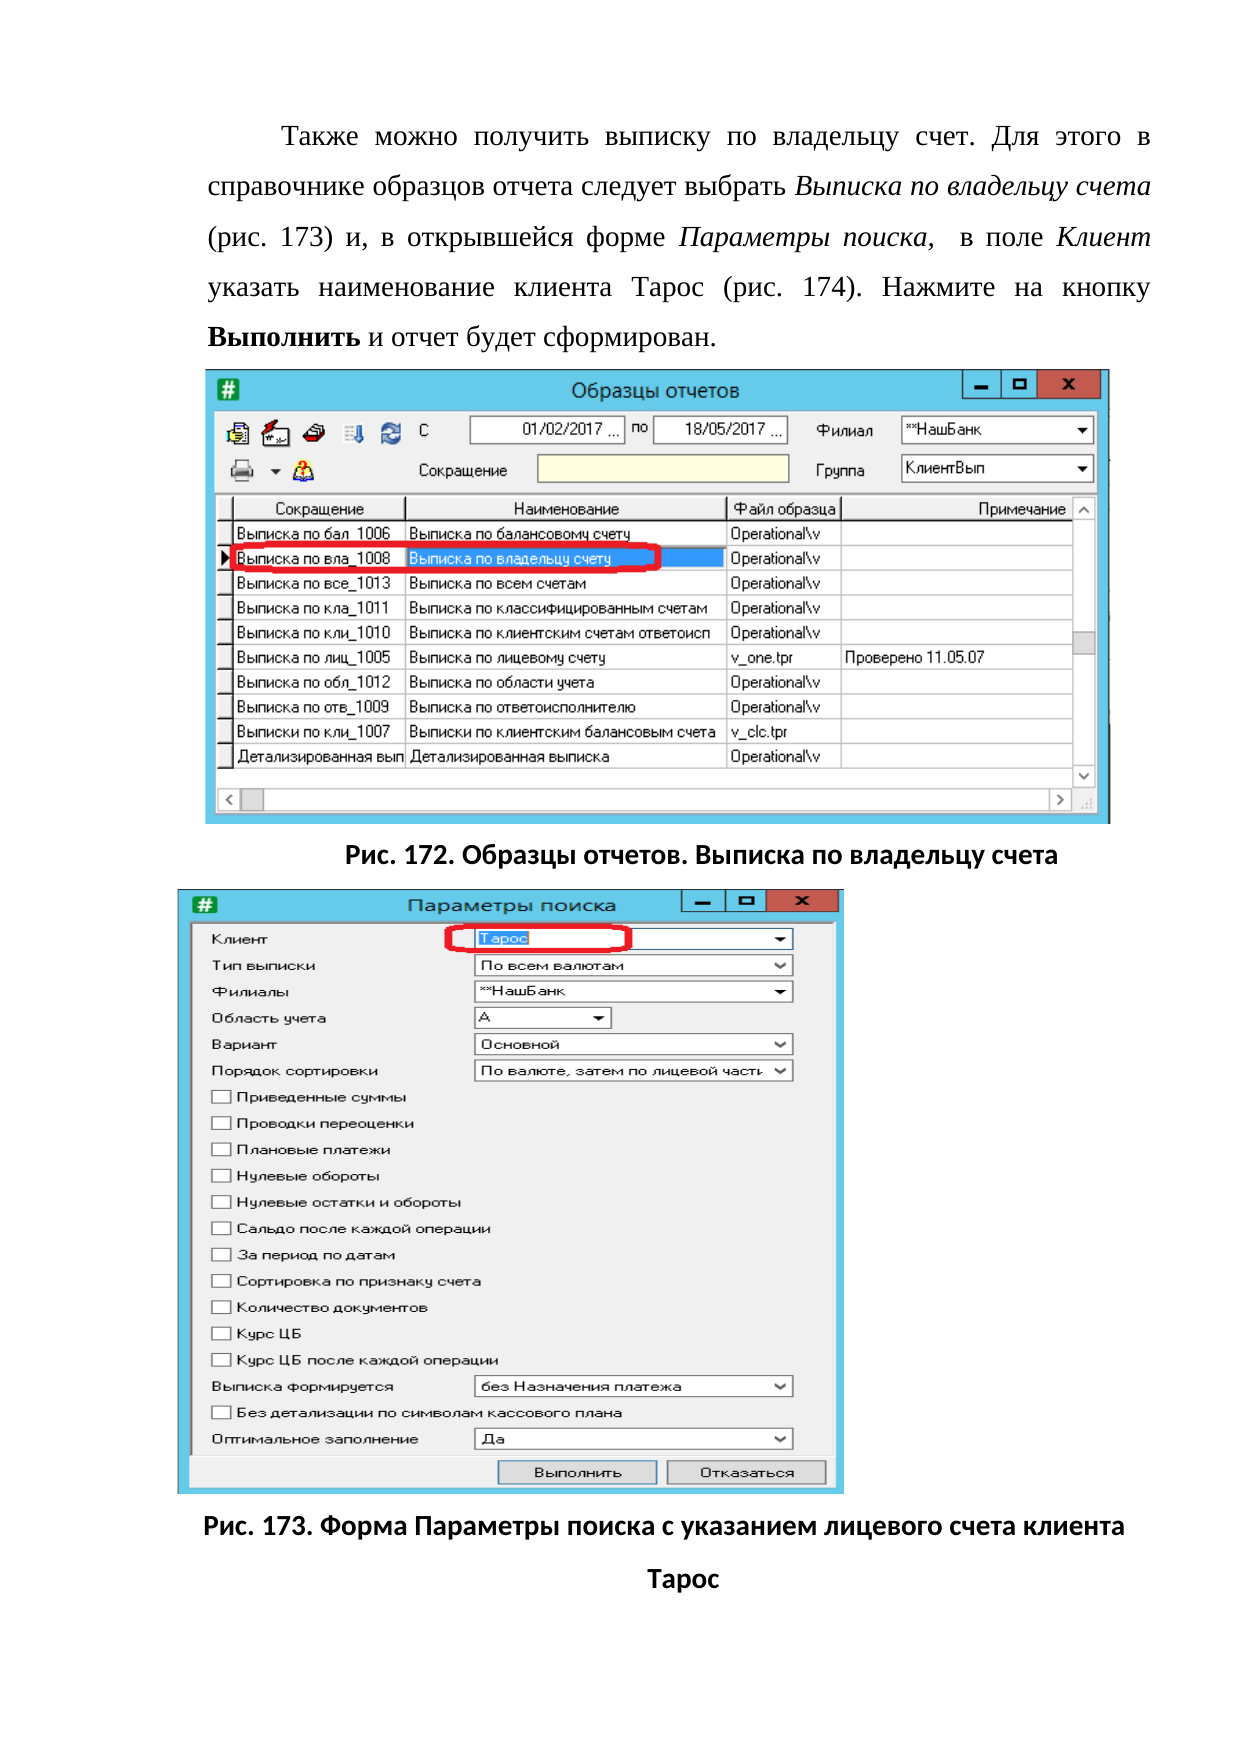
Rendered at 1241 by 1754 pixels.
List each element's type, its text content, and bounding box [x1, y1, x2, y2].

list Рис. 172. Образцы отчетов. Выписка по владельцу счета [252, 836, 1152, 872]
picture [205, 369, 1111, 824]
text Также можно получить выписку по владельцу счет. Для этого в справочнике образцов отчета следует выбрать Выписка по владельцу счета (рис. 173) и, в открывшейся форме Параметры поиска, в поле Клиент указать наименование клиента Тарос (рис. 174). Нажмите на кнопку Выполнить и отчет будет сформирован. [207, 118, 1152, 353]
picture [177, 889, 844, 1494]
text Рис. 173. Форма Параметры поиска с указанием лицевого счета клиента Тарос [177, 1507, 1152, 1596]
